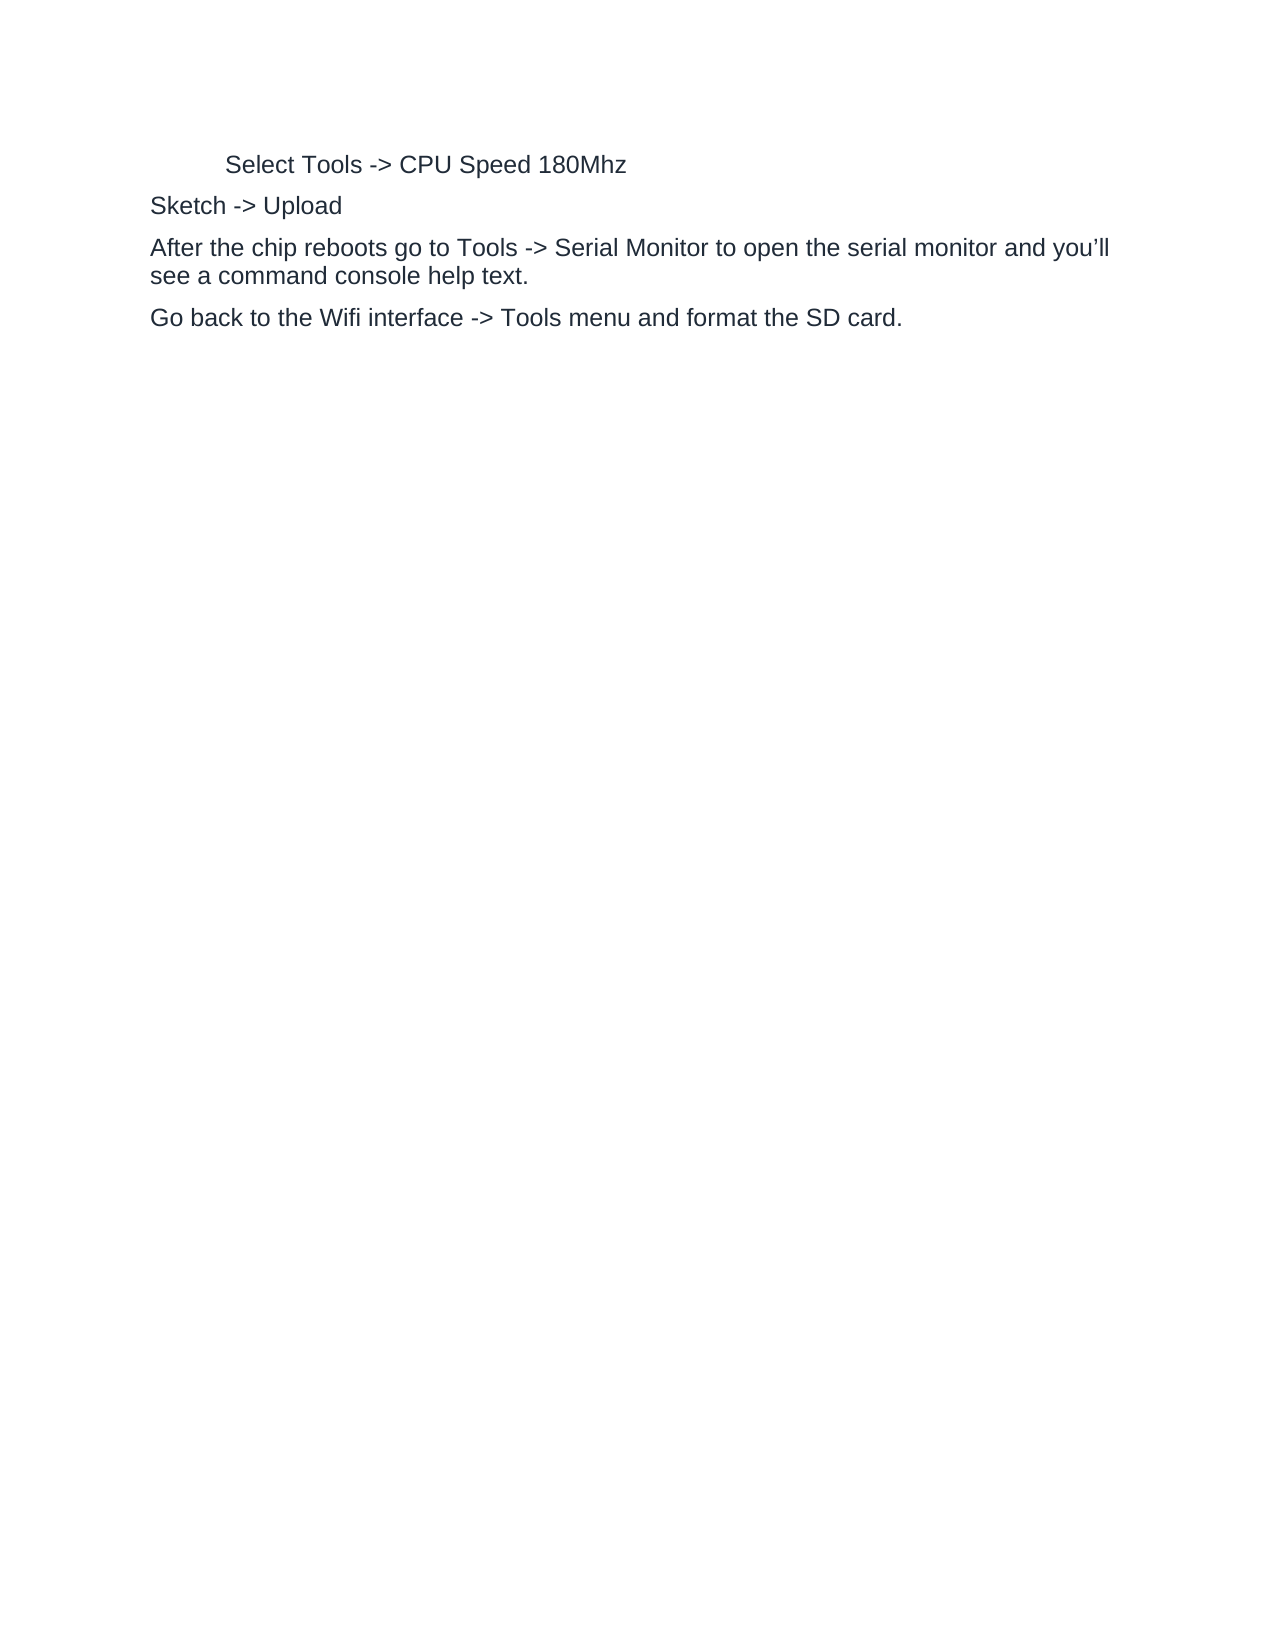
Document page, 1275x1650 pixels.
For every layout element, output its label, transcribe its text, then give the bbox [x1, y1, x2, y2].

text Sketch -> Upload [150, 191, 1125, 220]
text Select Tools -> CPU Speed 180Mhz [225, 150, 1125, 179]
text Go back to the Wifi interface -> Tools menu and format the SD card. [150, 302, 1125, 331]
text After the chip reboots go to Tools -> Serial Monitor to open the serial monitor and you’ll see a command console help text. [150, 232, 1125, 290]
